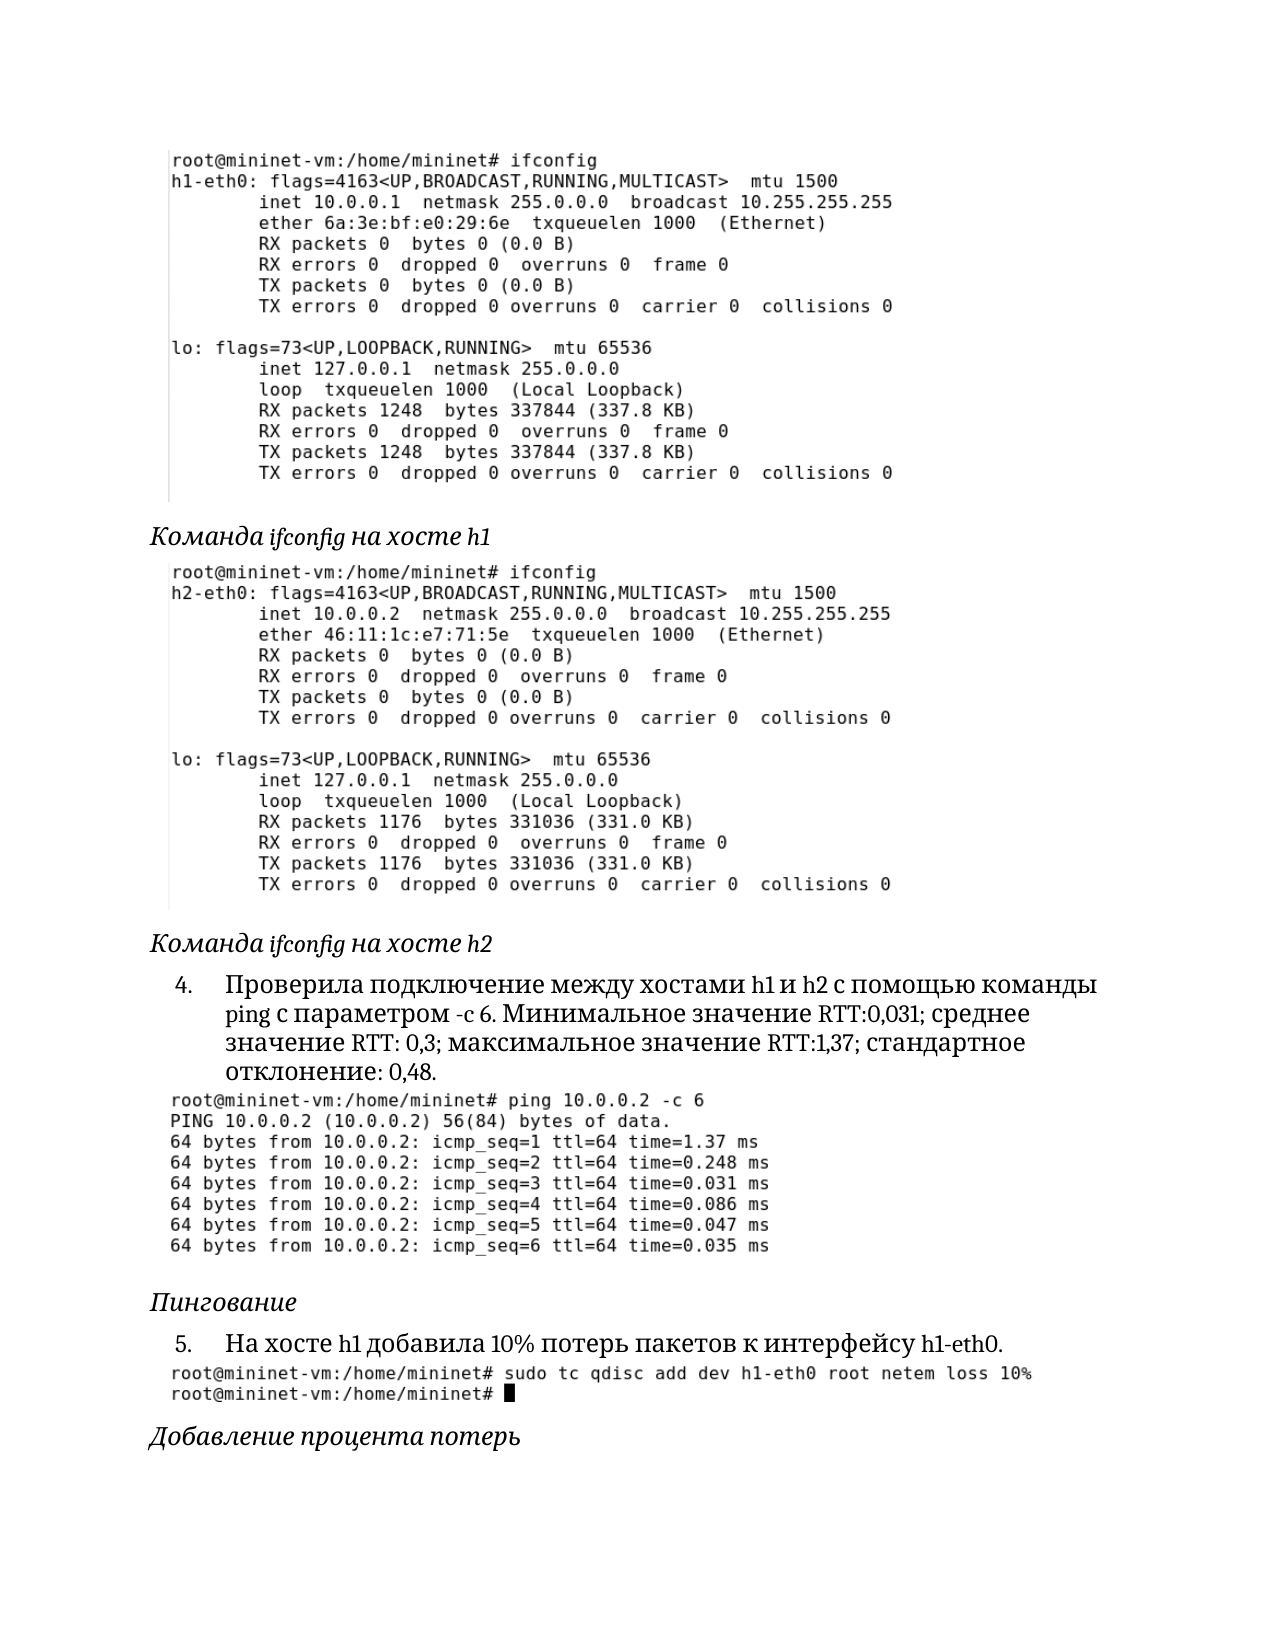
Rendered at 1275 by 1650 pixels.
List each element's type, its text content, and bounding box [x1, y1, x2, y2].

picture [168, 563, 1044, 910]
picture [168, 1362, 1044, 1402]
list На хосте h1 добавила 10% потерь пакетов к интерфейсу h1-eth0. [175, 1330, 1125, 1358]
picture [168, 150, 1044, 502]
text Добавление процента потерь [150, 1423, 1125, 1452]
text Команда ifconfig на хосте h1 [150, 523, 1125, 551]
list Проверила подключение между хостами h1 и h2 с помощью команды ping с параметром -c 6. Минимальное значение RTT:0,031; среднее значение RTT: 0,3; максимальное значение RTT:1,37; стандартное отклонение: 0,48. [175, 971, 1125, 1086]
text Команда ifconfig на хосте h2 [150, 930, 1125, 959]
picture [168, 1090, 1044, 1268]
text Пингование [150, 1288, 1125, 1317]
